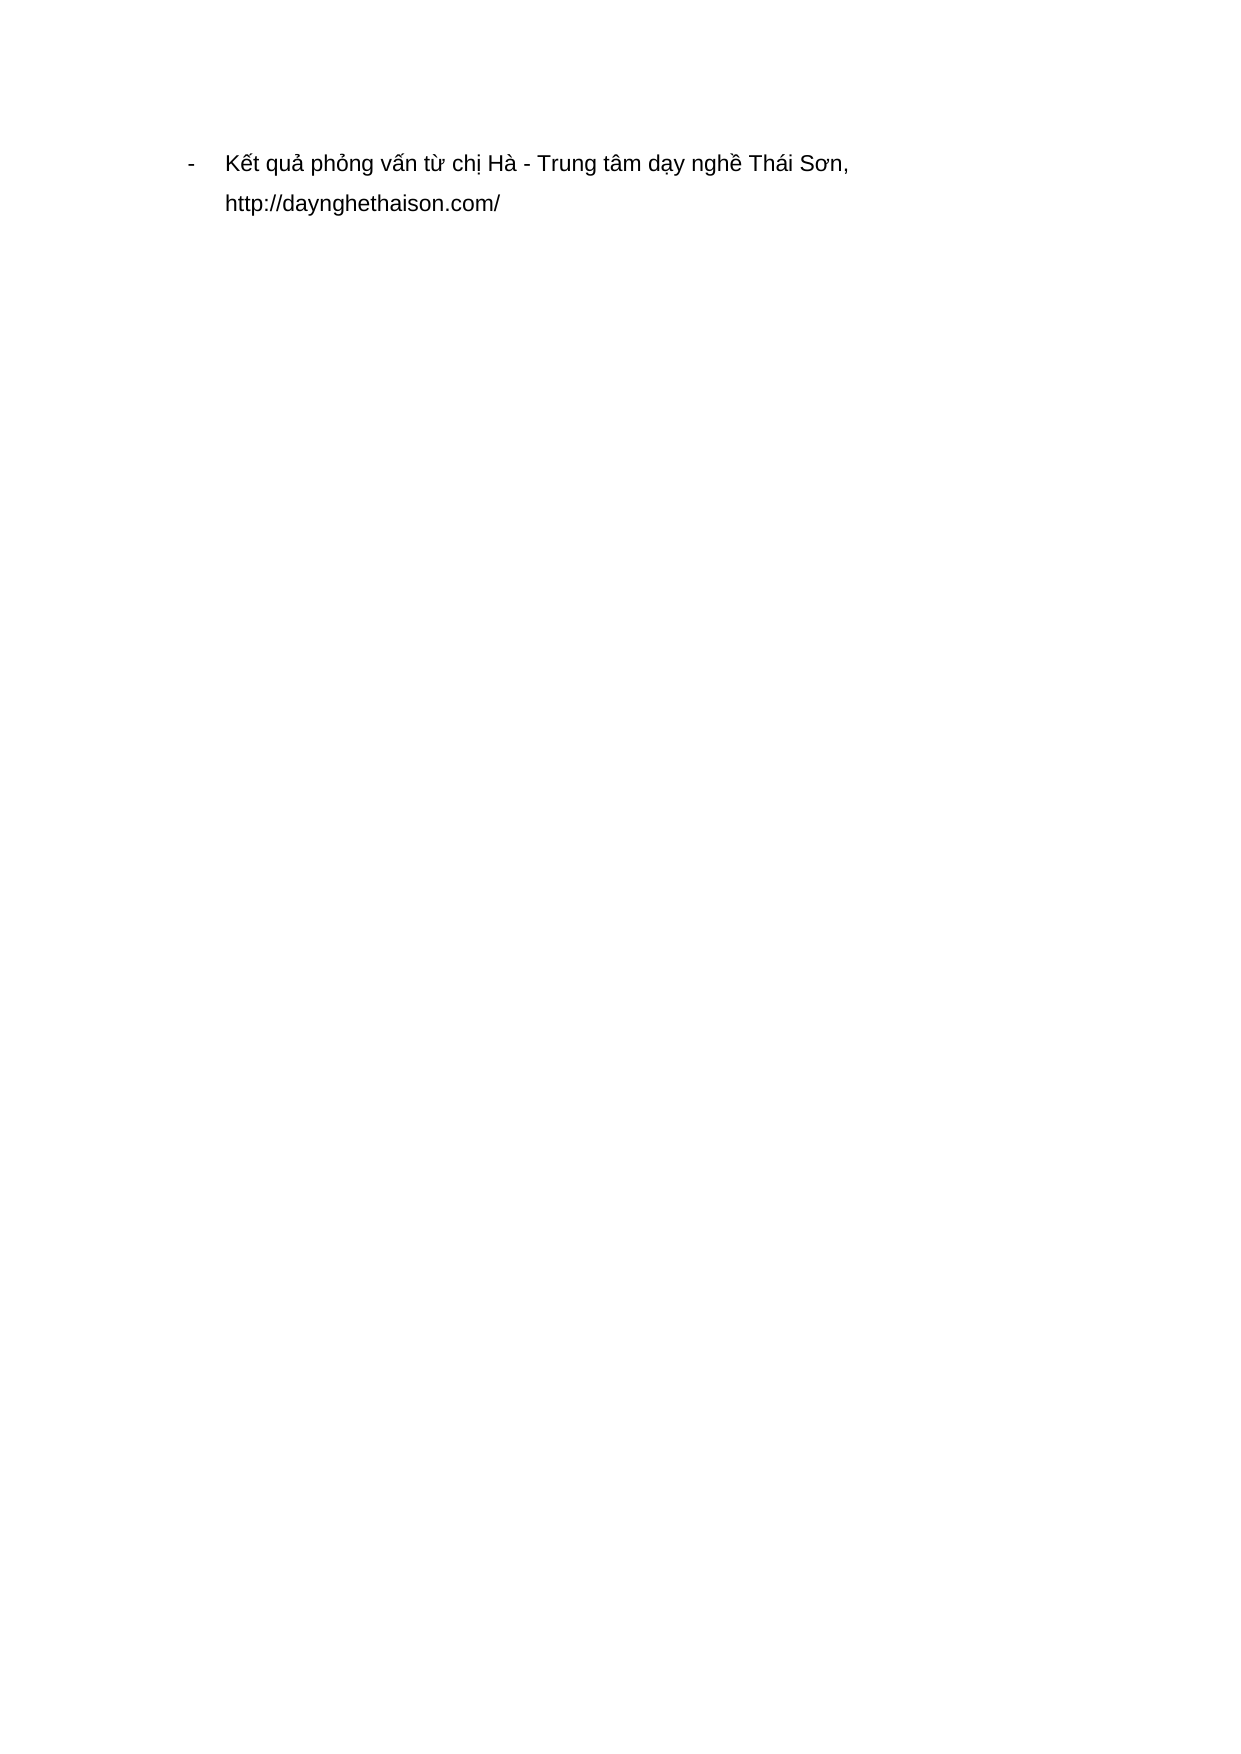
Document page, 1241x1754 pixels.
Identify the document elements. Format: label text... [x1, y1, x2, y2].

list Kết quả phỏng vấn từ chị Hà - Trung tâm dạy nghề Thái Sơn, http://daynghethaison.com/ [187, 150, 1090, 216]
